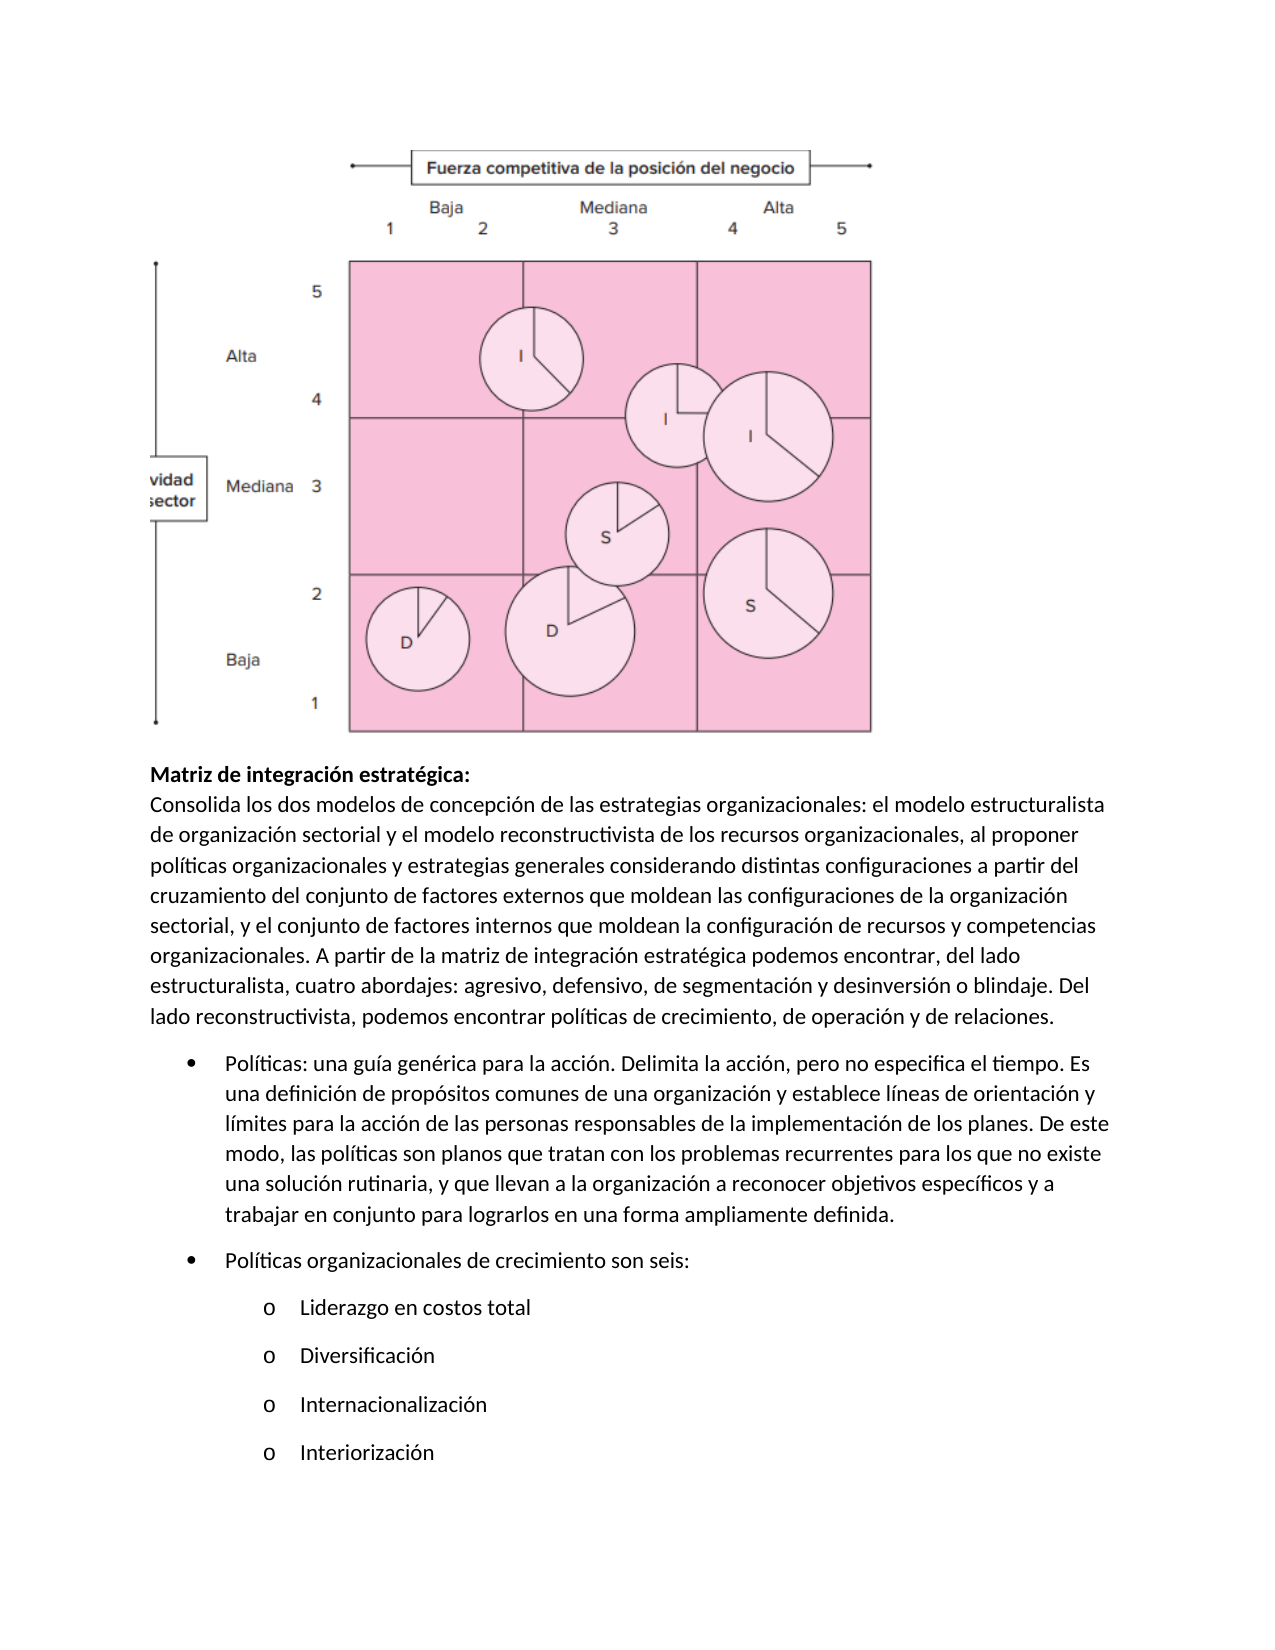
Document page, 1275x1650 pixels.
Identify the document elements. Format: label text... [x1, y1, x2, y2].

picture [150, 150, 916, 742]
list Interiorización [262, 1438, 1125, 1467]
list Internacionalización [262, 1390, 1125, 1419]
list Diversificación [262, 1342, 1125, 1371]
list Liderazgo en costos total [262, 1293, 1125, 1323]
list Políticas: una guía genérica para la acción. Delimita la acción, pero no especifica el tiempo. Es una definición de propósitos comunes de una organización y establece líneas de orientación y límites para la acción de las personas responsables de la implementación de los planes. De este modo, las políticas son planos que tratan con los problemas recurrentes para los que no existe una solución rutinaria, y que llevan a la organización a reconocer objetivos específicos y a trabajar en conjunto para lograrlos en una forma ampliamente definida. [187, 1049, 1125, 1228]
text Matriz de integración estratégica: Consolida los dos modelos de concepción de las estrategias organizacionales: el modelo estructuralista de organización sectorial y el modelo reconstructivista de los recursos organizacionales, al proponer políticas organizacionales y estrategias generales considerando distintas configuraciones a partir del cruzamiento del conjunto de factores externos que moldean las configuraciones de la organización sectorial, y el conjunto de factores internos que moldean la configuración de recursos y competencias organizacionales. A partir de la matriz de integración estratégica podemos encontrar, del lado estructuralista, cuatro abordajes: agresivo, defensivo, de segmentación y desinversión o blindaje. Del lado reconstructivista, podemos encontrar políticas de crecimiento, de operación y de relaciones. [150, 760, 1125, 1030]
list Políticas organizacionales de crecimiento son seis: [187, 1247, 1125, 1274]
